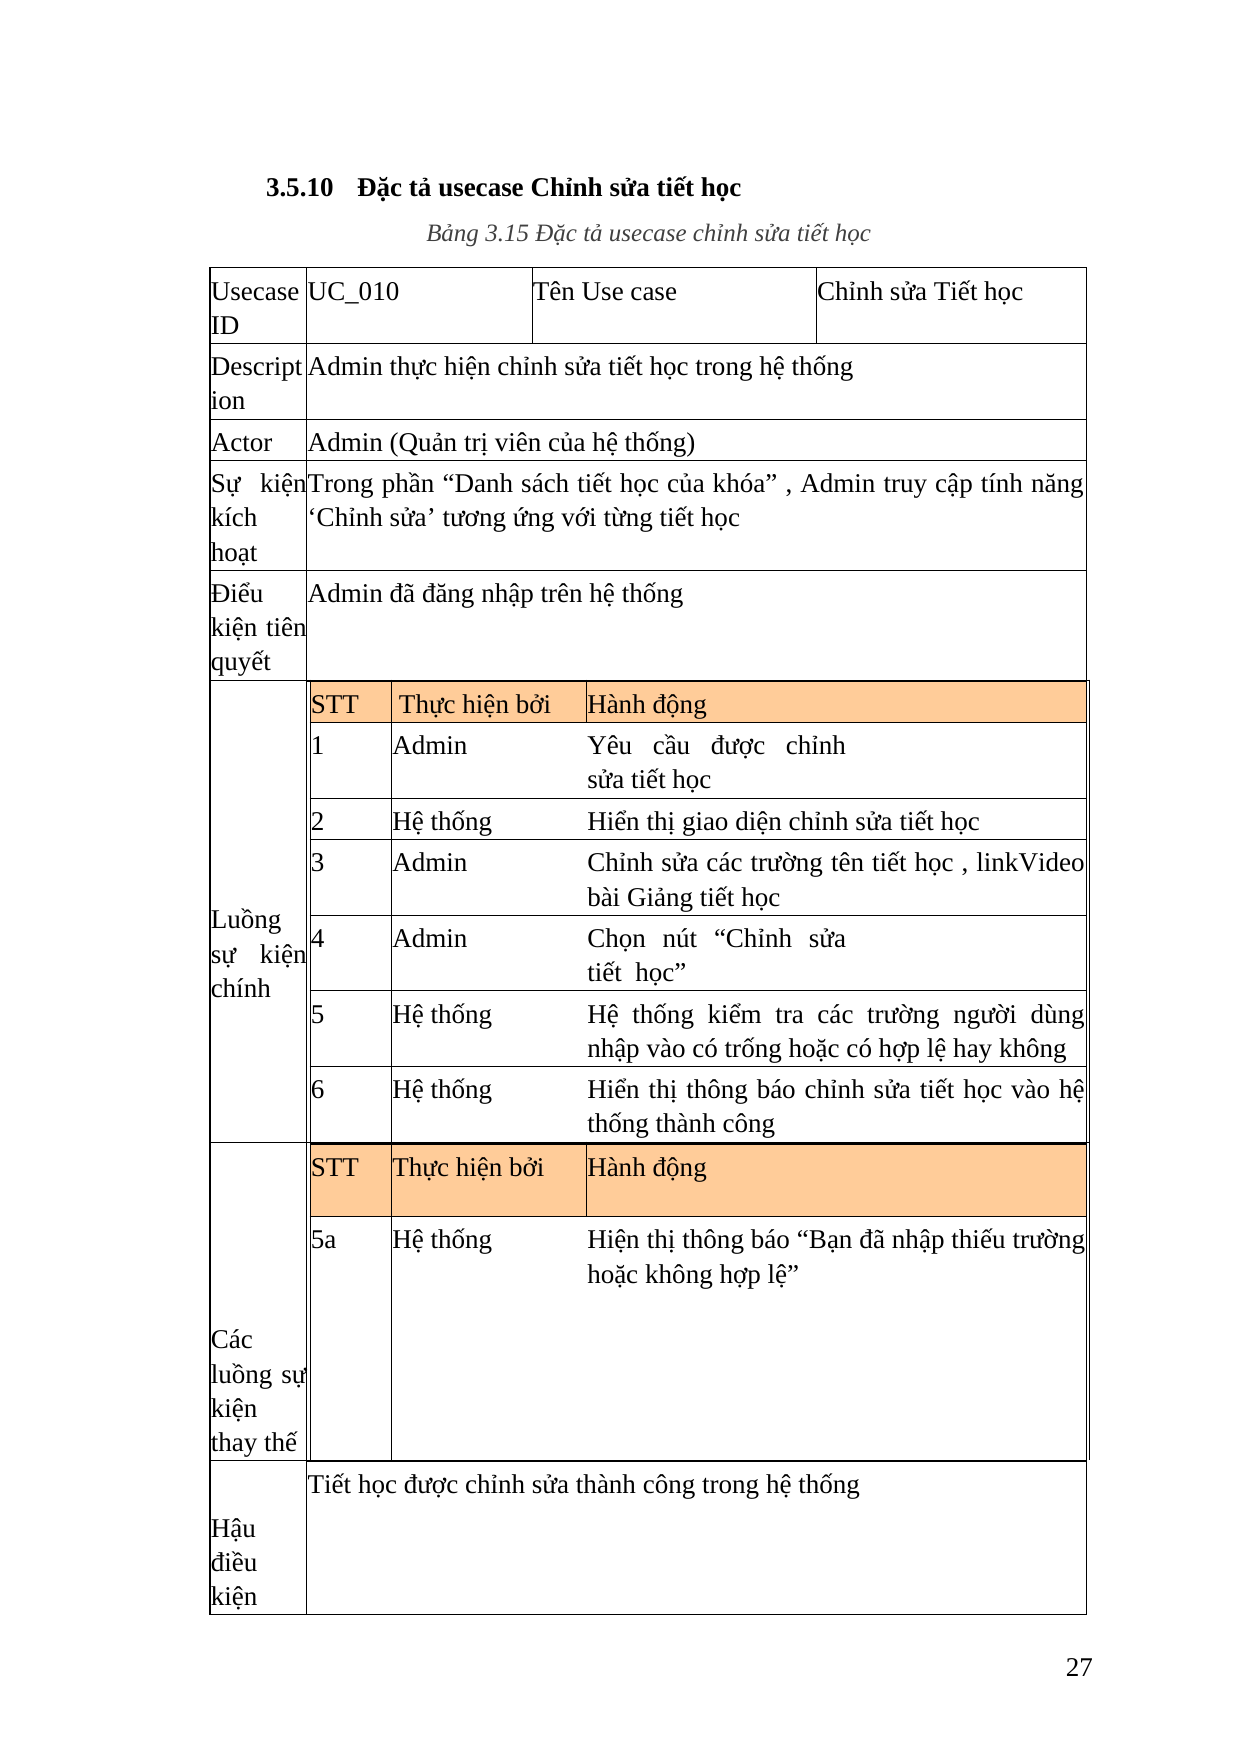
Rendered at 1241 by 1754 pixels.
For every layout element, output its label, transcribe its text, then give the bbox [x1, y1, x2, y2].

table_cell Hệ thống [392, 1067, 586, 1142]
table_cell Hệ thống [392, 799, 586, 839]
table_cell 1 [311, 723, 391, 798]
table_cell 3 [311, 840, 391, 915]
table_cell 6 [311, 1067, 391, 1142]
table_cell Yêu cầu được chỉnh sửa tiết học [586, 723, 847, 798]
table_cell Sự kiện kích hoạt [211, 461, 306, 570]
table_cell Hiển thị giao diện chỉnh sửa tiết học [586, 799, 1086, 839]
table_cell Hành động [587, 1145, 1086, 1216]
table_cell Admin [392, 723, 586, 798]
table_cell Hiển thị thông báo chỉnh sửa tiết học vào hệ thống thành công [586, 1067, 1086, 1142]
table_cell Admin (Quản trị viên của hệ thống) [307, 420, 1086, 460]
table_cell 4 [311, 916, 391, 990]
table_cell Description [211, 344, 306, 418]
table_cell Chỉnh sửa các trường tên tiết học , linkVideo bài Giảng tiết học [586, 840, 1086, 915]
table_cell [847, 916, 1086, 990]
table_cell [847, 723, 1086, 798]
table_cell Trong phần “Danh sách tiết học của khóa” , Admin truy cập tính năng ‘Chỉnh sửa’ tương ứng với từng tiết học [307, 461, 1086, 570]
table_cell 2 [311, 799, 391, 839]
table_header UC_010 [307, 268, 532, 343]
table_cell Thực hiện bởi [392, 1145, 586, 1216]
table_cell Hậu điều kiện [211, 1461, 306, 1614]
subtitle Đặc tả usecase Chỉnh sửa tiết học [266, 171, 1092, 202]
table_cell Hệ thống kiểm tra các trường người dùng nhập vào có trống hoặc có hợp lệ hay không [586, 991, 1086, 1066]
table_cell Tiết học được chỉnh sửa thành công trong hệ thống [307, 1462, 1086, 1614]
table_header Chỉnh sửa Tiết học [817, 268, 1086, 343]
table_cell STT [311, 682, 391, 722]
table_cell Admin thực hiện chỉnh sửa tiết học trong hệ thống [307, 344, 1086, 418]
table_cell 5 [311, 991, 391, 1066]
table_cell STT [311, 1145, 391, 1216]
table_cell Hệ thống [392, 991, 586, 1066]
table_cell 5a [311, 1217, 391, 1460]
table_cell Admin đã đăng nhập trên hệ thống [307, 571, 1086, 679]
table_cell Điểu kiện tiên quyết [211, 571, 306, 679]
table_header UsecaseID [211, 268, 306, 343]
table_cell Chọn nút “Chỉnh sửa tiết học” [586, 916, 847, 990]
table_cell Actor [211, 420, 306, 460]
text Bảng 3.15 Đặc tả usecase chỉnh sửa tiết học [207, 218, 1092, 246]
table_header Tên Use case [533, 268, 816, 343]
table_cell Hệ thống [392, 1217, 586, 1460]
table_cell Admin [392, 916, 586, 990]
table_cell Thực hiện bởi [392, 682, 586, 722]
table_cell Các luồng sự kiện thay thế [211, 1143, 306, 1460]
table_cell Hiện thị thông báo “Bạn đã nhập thiếu trường hoặc không hợp lệ” [586, 1217, 1086, 1460]
table_cell Hành động [587, 682, 1086, 722]
table_cell Admin [392, 840, 586, 915]
table_cell Luồng sự kiện chính [211, 681, 306, 1142]
